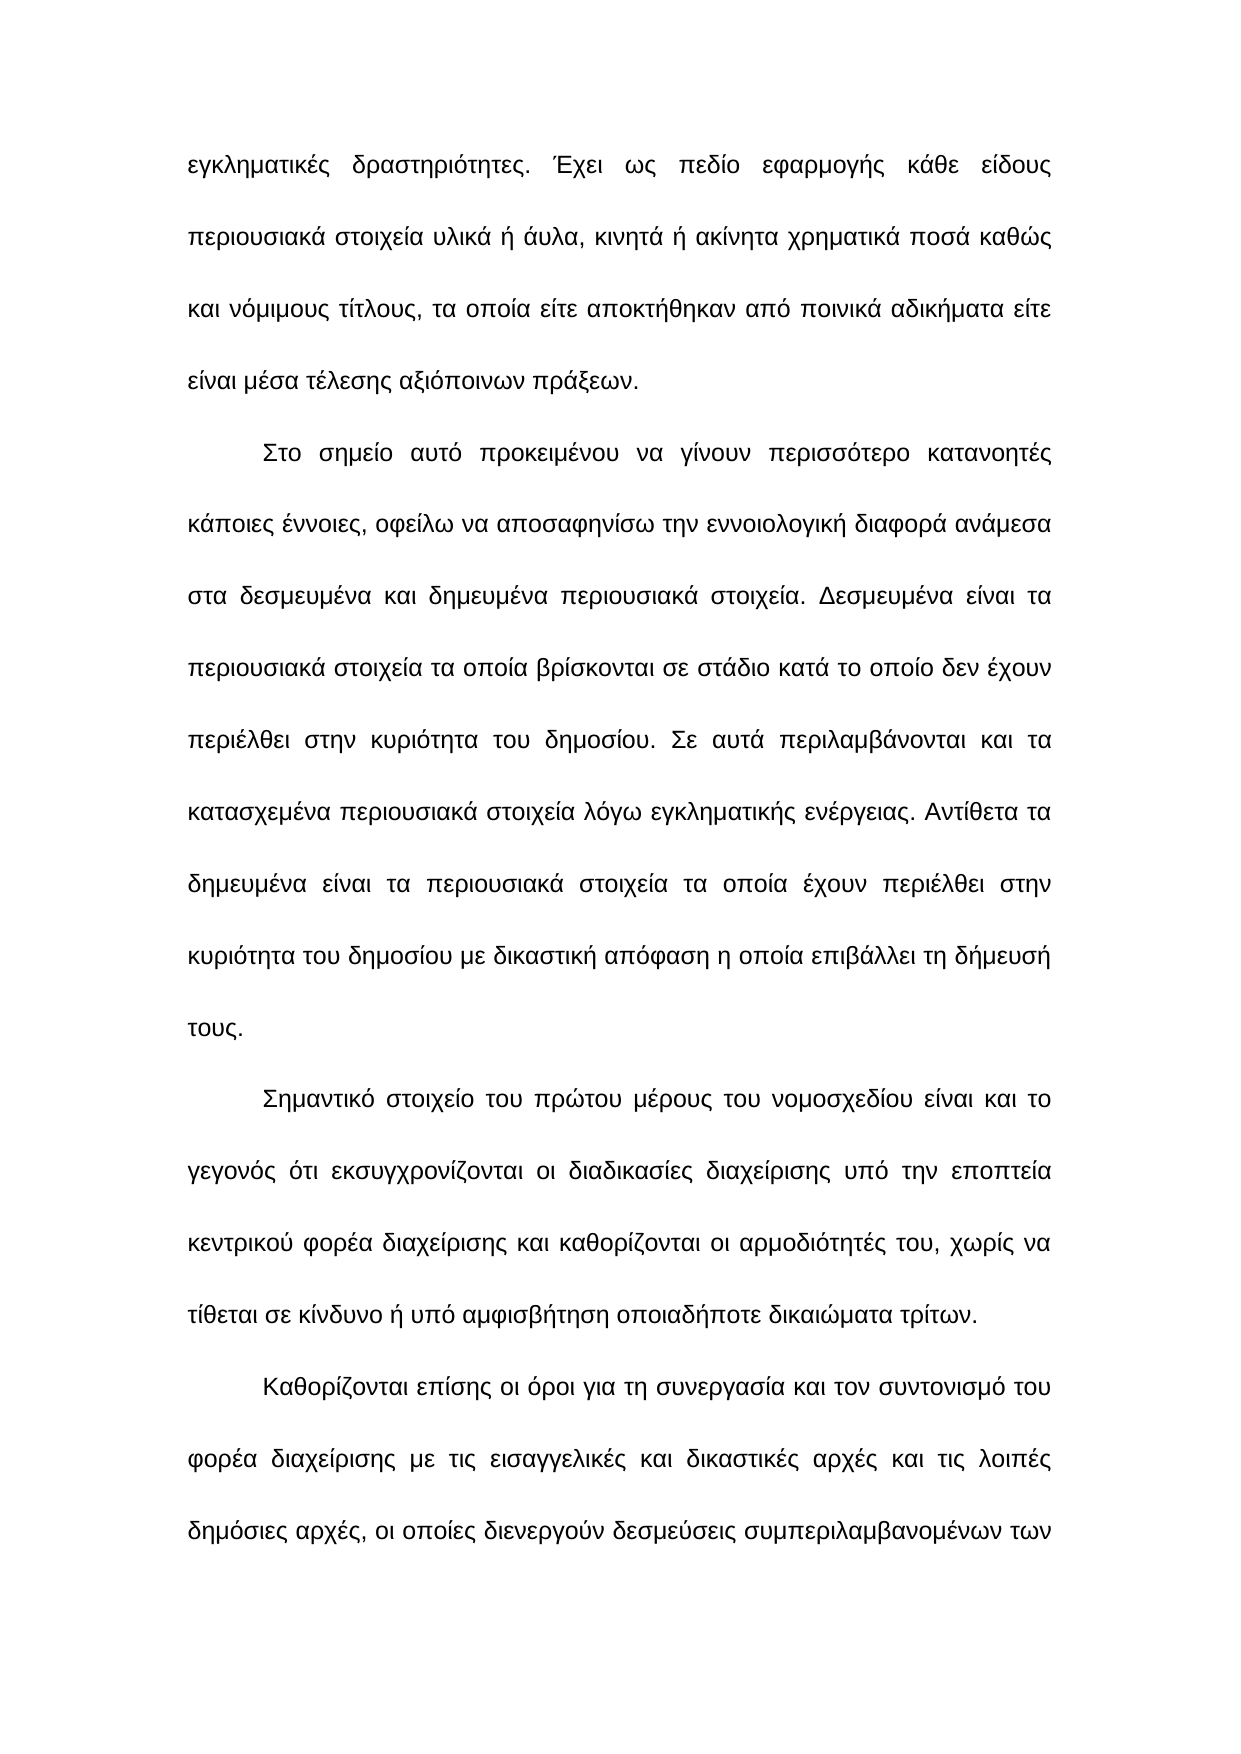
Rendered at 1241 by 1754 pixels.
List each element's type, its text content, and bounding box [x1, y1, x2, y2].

text Σημαντικό στοιχείο του πρώτου μέρους του νομοσχεδίου είναι και το γεγονός ότι εκσυγχρονίζονται οι διαδικασίες διαχείρισης υπό την εποπτεία κεντρικού φορέα διαχείρισης και καθορίζονται οι αρμοδιότητές του, χωρίς να τίθεται σε κίνδυνο ή υπό αμφισβήτηση οποιαδήποτε δικαιώματα τρίτων. [187, 1084, 1053, 1329]
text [187, 150, 1053, 394]
text Στο σημείο αυτό προκειμένου να γίνουν περισσότερο κατανοητές κάποιες έννοιες, οφείλω να αποσαφηνίσω την εννοιολογική διαφορά ανάμεσα στα δεσμευμένα και δημευμένα περιουσιακά στοιχεία. Δεσμευμένα είναι τα περιουσιακά στοιχεία τα οποία βρίσκονται σε στάδιο κατά το οποίο δεν έχουν περιέλθει στην κυριότητα του δημοσίου. Σε αυτά περιλαμβάνονται και τα κατασχεμένα περιουσιακά στοιχεία λόγω εγκληματικής ενέργειας. Αντίθετα τα δημευμένα είναι τα περιουσιακά στοιχεία τα οποία έχουν περιέλθει στην κυριότητα του δημοσίου με δικαστική απόφαση η οποία επιβάλλει τη δήμευσή τους. [187, 437, 1053, 1041]
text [187, 1372, 1053, 1544]
